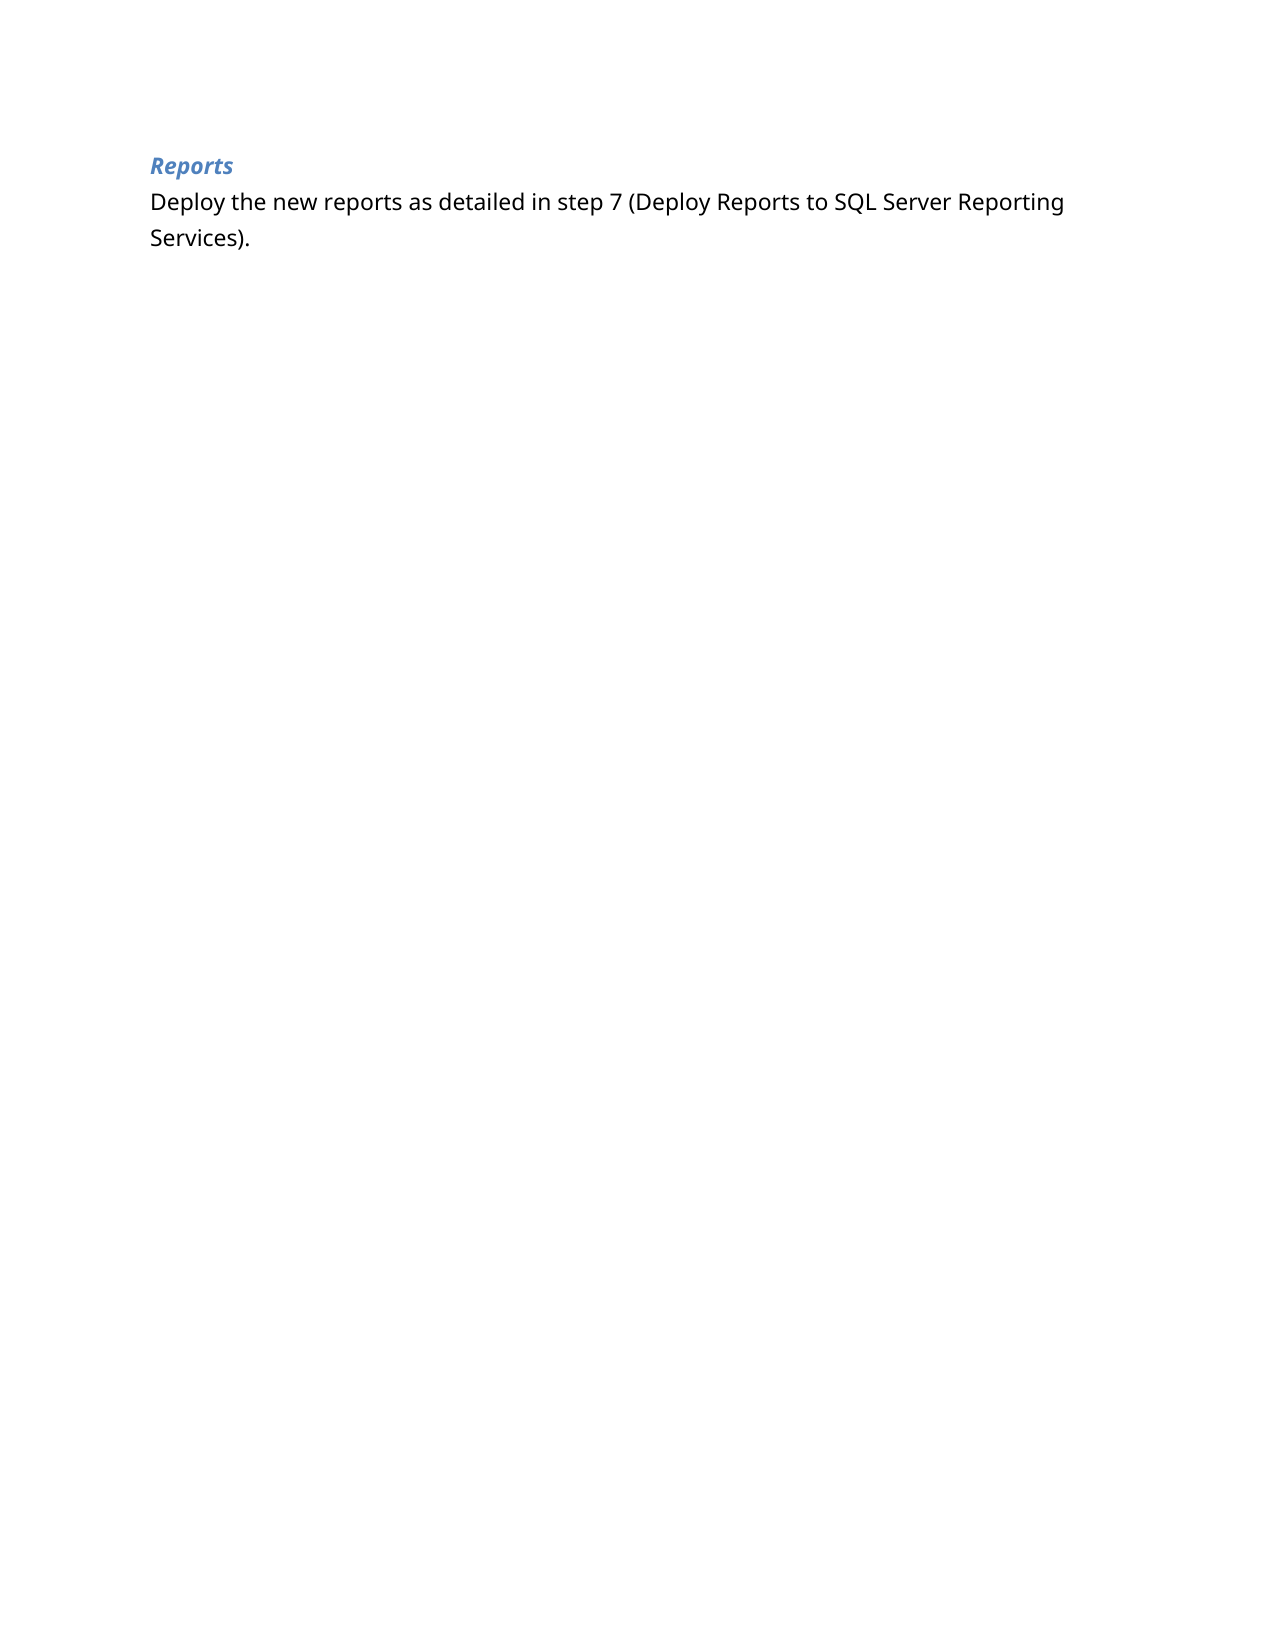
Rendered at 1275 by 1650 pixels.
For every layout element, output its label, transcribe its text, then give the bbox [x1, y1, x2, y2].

subtitle Reports [150, 150, 1125, 181]
text Deploy the new reports as detailed in step 7 (Deploy Reports to SQL Server Reporting Services). [150, 186, 1125, 253]
